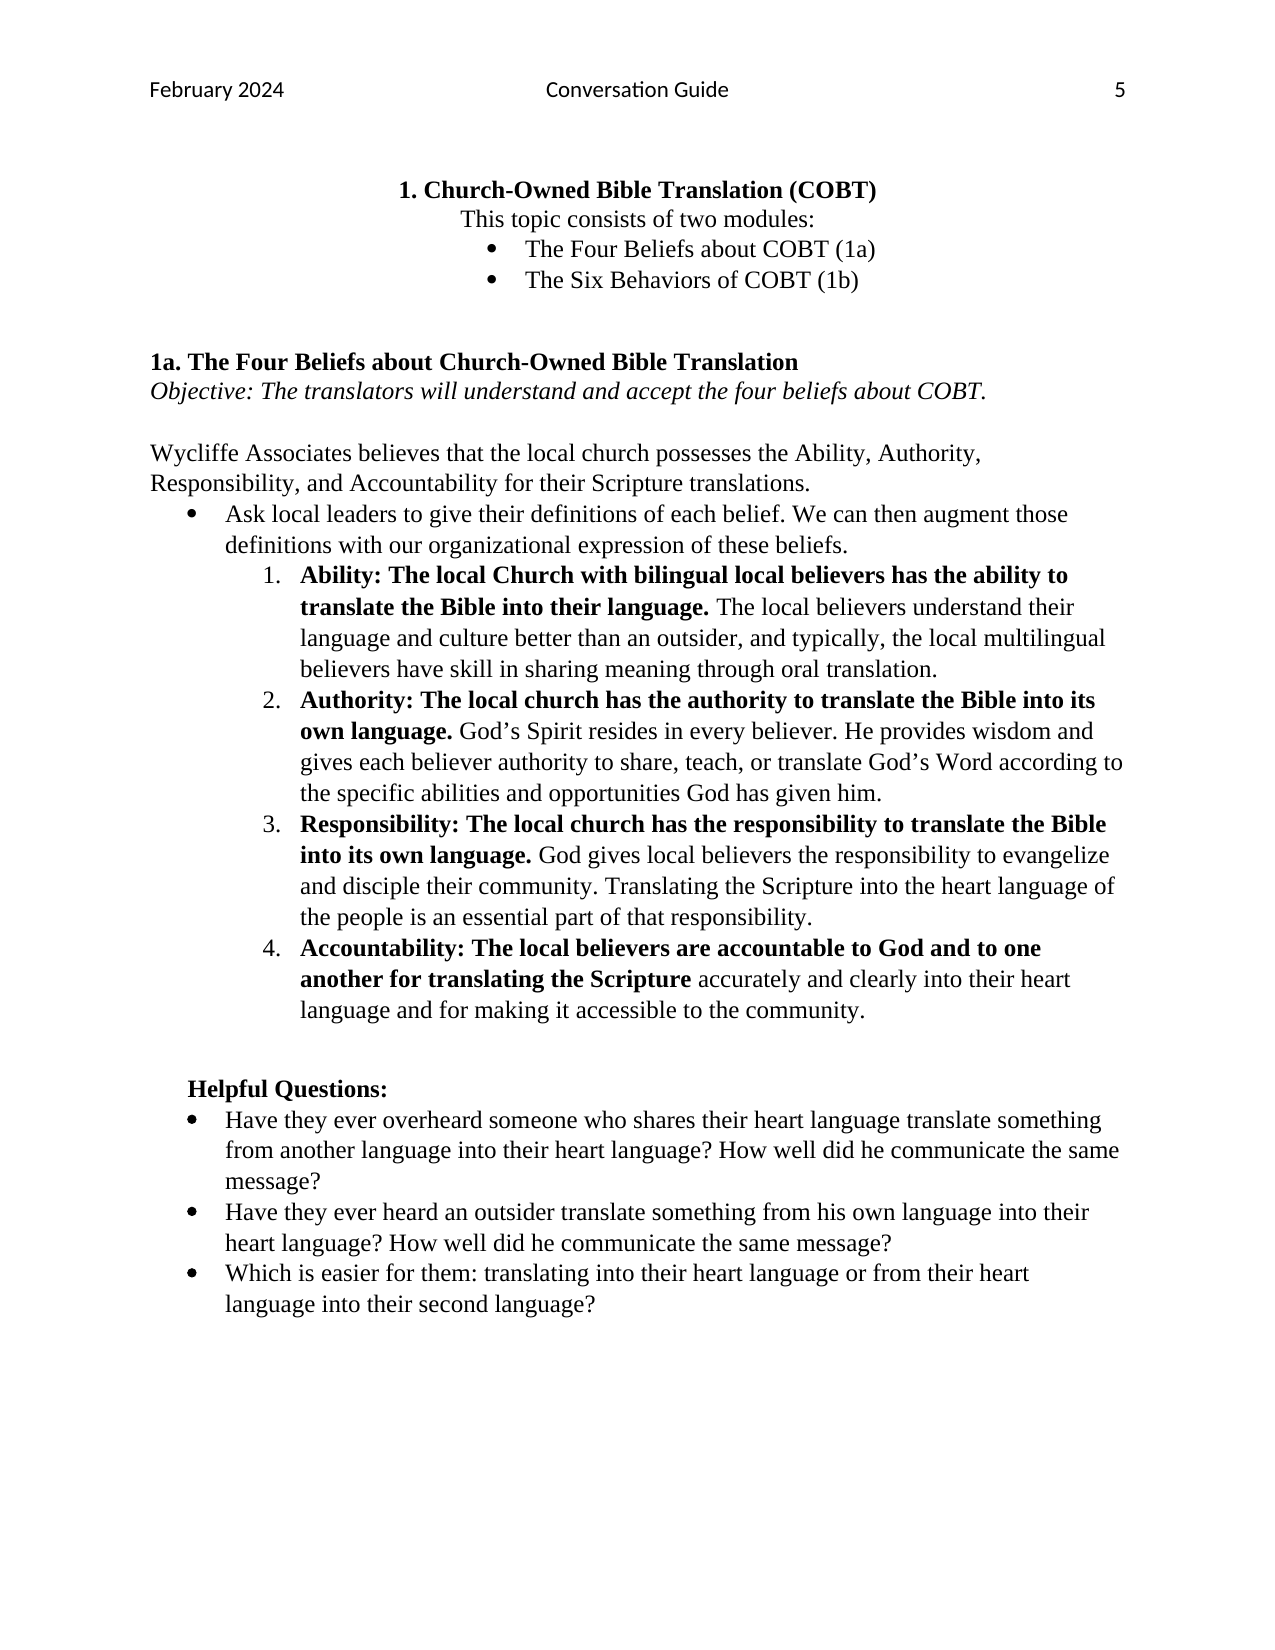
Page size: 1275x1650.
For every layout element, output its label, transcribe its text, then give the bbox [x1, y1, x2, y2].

list Responsibility: The local church has the responsibility to translate the Bible into its own language. God gives local believers the responsibility to evangelize and disciple their community. Translating the Scripture into the heart language of the people is an essential part of that responsibility. [262, 809, 1125, 931]
list Ask local leaders to give their definitions of each belief. We can then augment those definitions with our organizational expression of these beliefs. [187, 499, 1125, 559]
subtitle 1. Church-Owned Bible Translation (COBT) [150, 175, 1125, 204]
list Accountability: The local believers are accountable to God and to one another for translating the Scripture accurately and clearly into their heart language and for making it accessible to the community. [262, 933, 1125, 1024]
list The Four Beliefs about COBT (1a) [487, 234, 1125, 263]
text Objective: The translators will understand and accept the four beliefs about COBT. [150, 376, 1125, 405]
list Which is easier for them: translating into their heart language or from their heart language into their second language? [187, 1258, 1125, 1318]
subtitle 1a. The Four Beliefs about Church-Owned Bible Translation [150, 347, 1125, 376]
list Have they ever overheard someone who shares their heart language translate something from another language into their heart language? How well did he communicate the same message? [187, 1105, 1125, 1195]
list Ability: The local Church with bilingual local believers has the ability to translate the Bible into their language. The local believers understand their language and culture better than an outsider, and typically, the local multilingual believers have skill in sharing meaning through oral translation. [262, 561, 1125, 682]
list Have they ever heard an outsider translate something from his own language into their heart language? How well did he communicate the same message? [187, 1197, 1125, 1256]
list Authority: The local church has the authority to translate the Bible into its own language. God’s Spirit resides in every believer. He provides wisdom and gives each believer authority to share, teach, or translate God’s Word according to the specific abilities and opportunities God has given him. [262, 685, 1125, 807]
text Wycliffe Associates believes that the local church possesses the Ability, Authority, Responsibility, and Accountability for their Scripture translations. [150, 438, 1125, 497]
text Helpful Questions: [187, 1074, 1125, 1103]
list The Six Behaviors of COBT (1b) [487, 265, 1125, 294]
text This topic consists of two modules: [150, 204, 1125, 232]
